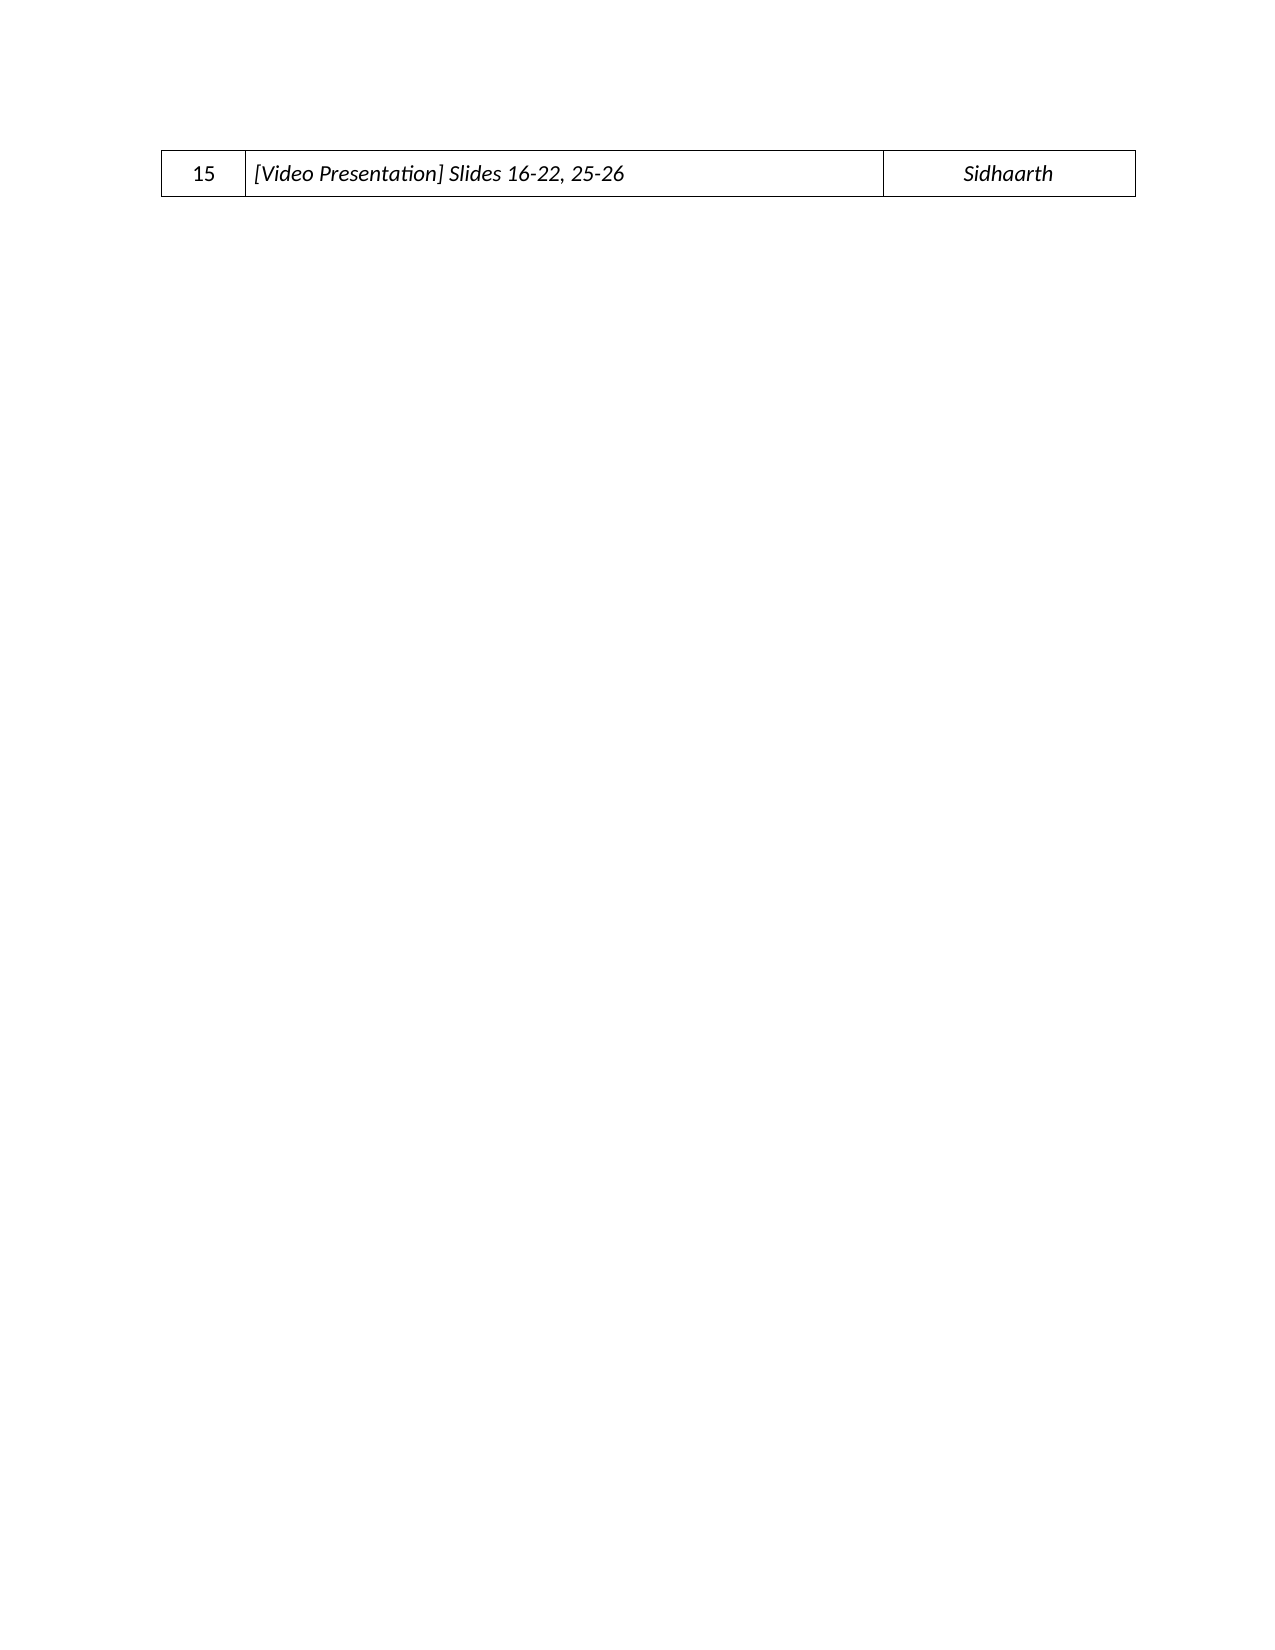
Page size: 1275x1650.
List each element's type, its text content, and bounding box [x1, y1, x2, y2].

table_cell 15 [162, 151, 245, 196]
table_cell Sidhaarth [884, 151, 1135, 196]
table_cell [Video Presentation] Slides 16-22, 25-26 [246, 151, 883, 196]
